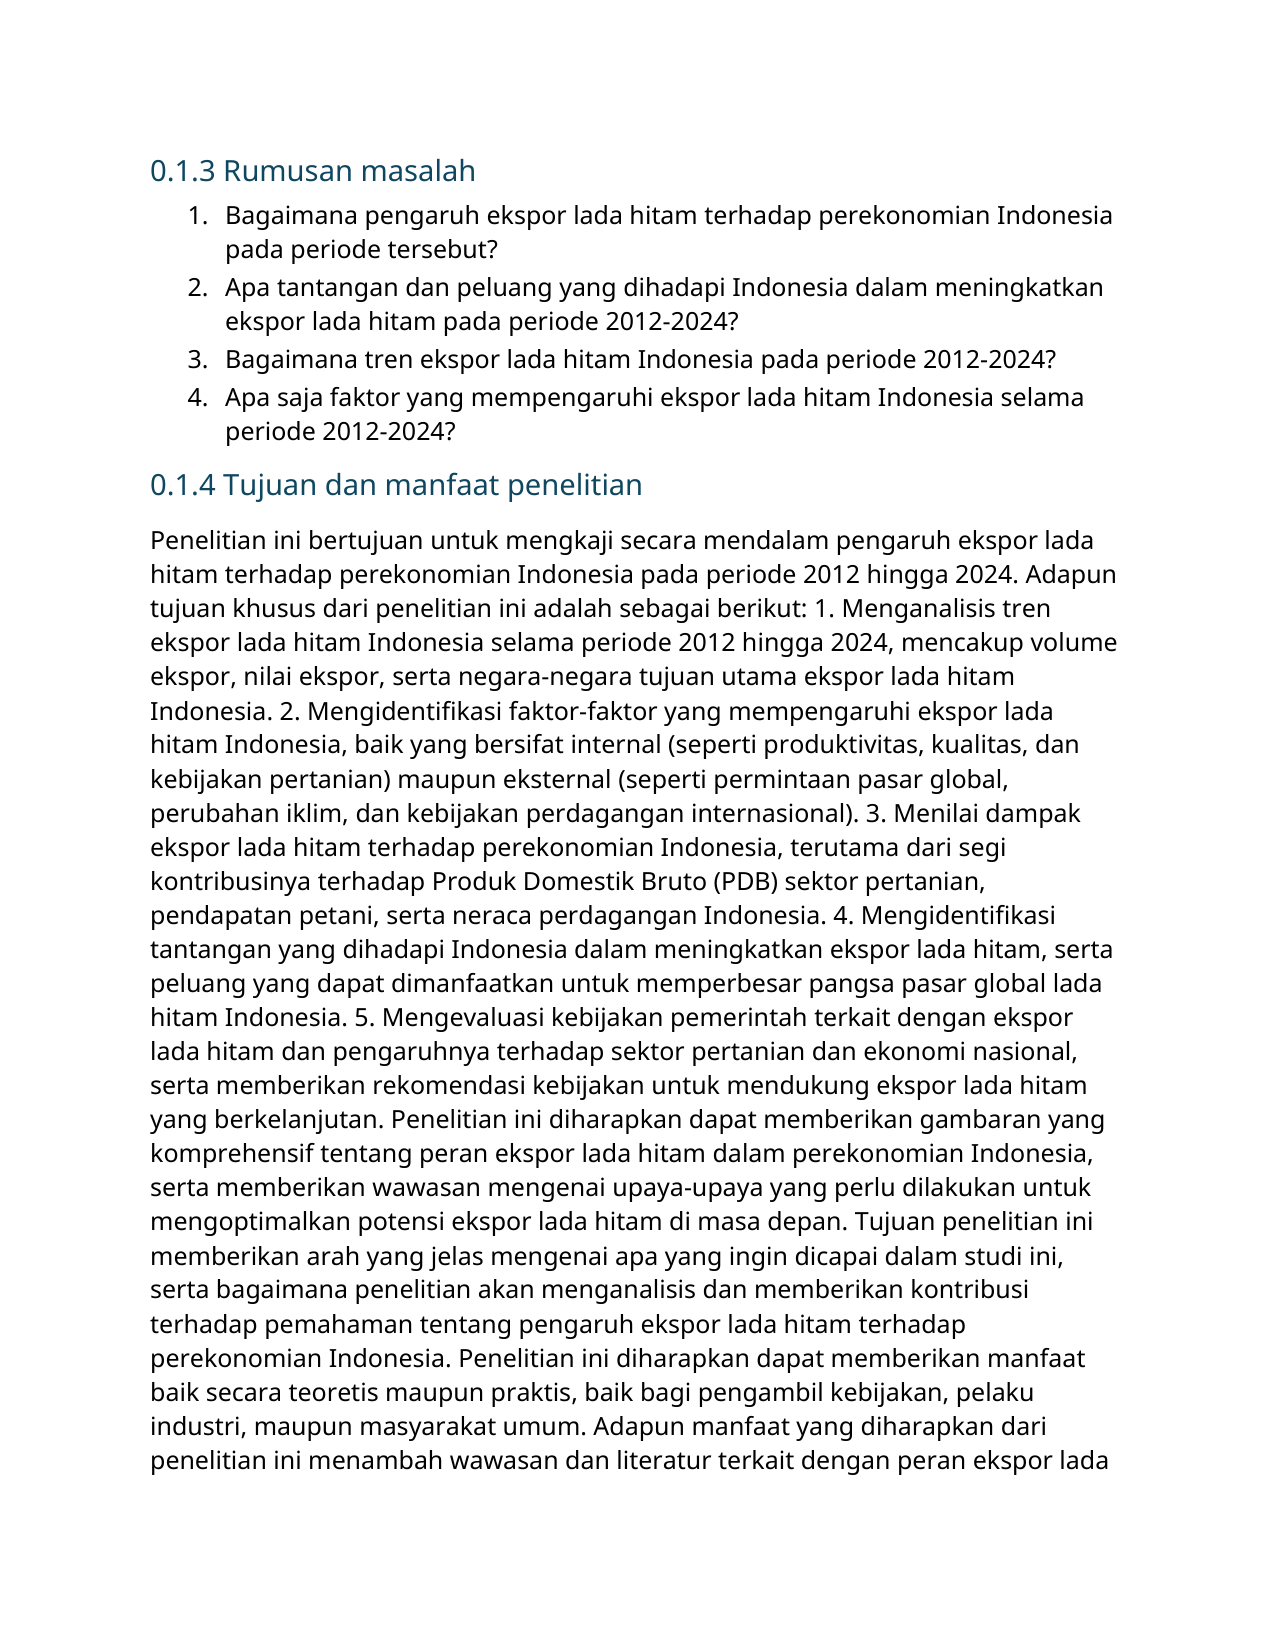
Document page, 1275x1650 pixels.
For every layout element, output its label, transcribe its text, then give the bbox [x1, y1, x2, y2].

subtitle 0.1.4 Tujuan dan manfaat penelitian [150, 464, 1125, 504]
list Bagaimana tren ekspor lada hitam Indonesia pada periode 2012-2024? [187, 342, 1125, 376]
subtitle 0.1.3 Rumusan masalah [150, 150, 1125, 190]
list Bagaimana pengaruh ekspor lada hitam terhadap perekonomian Indonesia pada periode tersebut? [187, 198, 1125, 266]
list Apa tantangan dan peluang yang dihadapi Indonesia dalam meningkatkan ekspor lada hitam pada periode 2012-2024? [187, 270, 1125, 338]
list Apa saja faktor yang mempengaruhi ekspor lada hitam Indonesia selama periode 2012-2024? [187, 379, 1125, 448]
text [150, 523, 1125, 1477]
